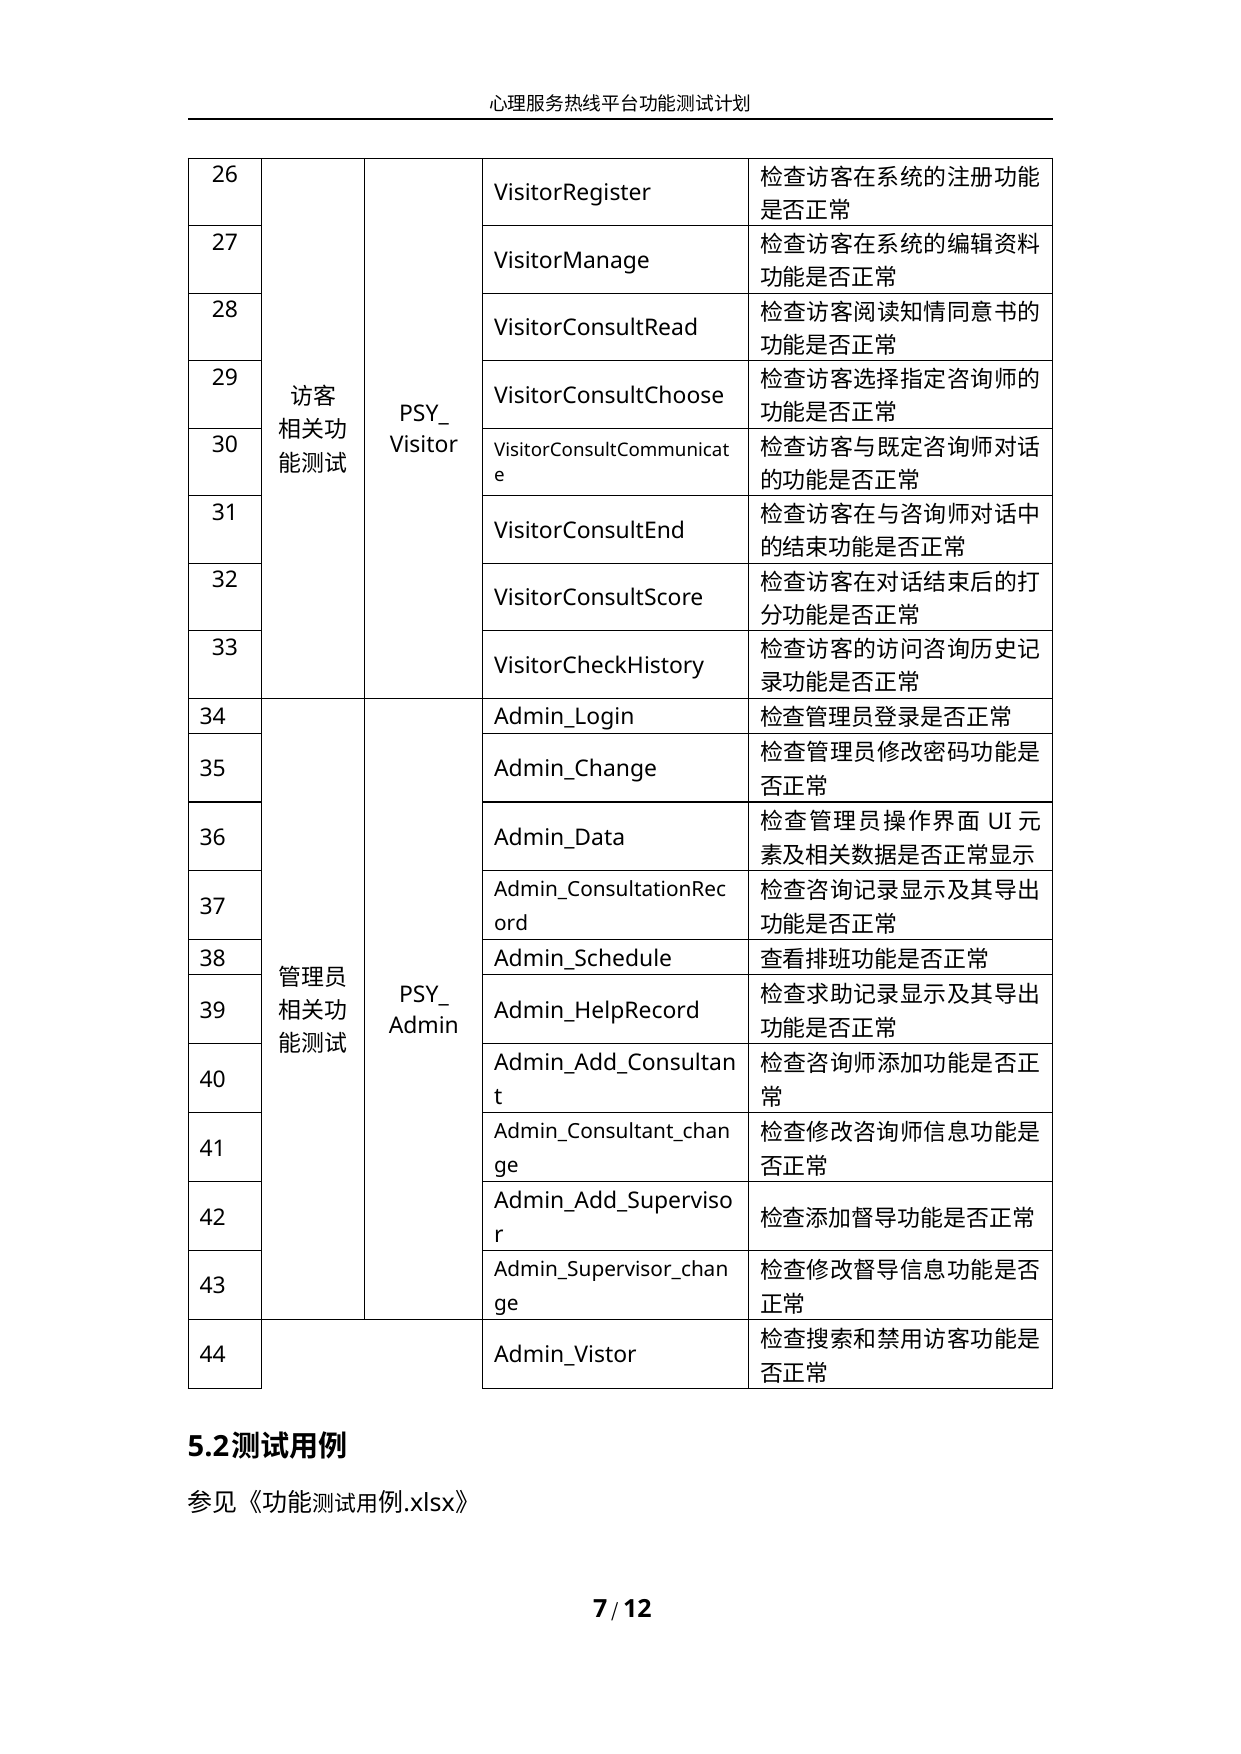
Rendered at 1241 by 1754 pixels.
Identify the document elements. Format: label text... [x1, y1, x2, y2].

table_cell 32 [189, 564, 261, 630]
table_cell VisitorRegister [483, 159, 748, 225]
table_cell 43 [189, 1251, 261, 1319]
table_cell 26 [189, 159, 261, 225]
table_cell Admin_ConsultationRecord [483, 871, 748, 939]
table_cell Admin_Login [483, 699, 748, 732]
table_cell 检查访客在与咨询师对话中的结束功能是否正常 [749, 496, 1052, 562]
table_cell PSY_ Visitor [365, 159, 482, 697]
table_cell Admin_Change [483, 734, 748, 801]
table_cell 27 [189, 226, 261, 292]
table_cell 检查搜索和禁用访客功能是否正常 [749, 1320, 1052, 1388]
table_cell VisitorConsultRead [483, 294, 748, 360]
table_cell 检查咨询师添加功能是否正常 [749, 1044, 1052, 1112]
table_cell 检查访客在系统的编辑资料功能是否正常 [749, 226, 1052, 292]
table_cell 37 [189, 871, 261, 939]
table_cell VisitorCheckHistory [483, 631, 748, 697]
table_cell Admin_Add_Consultant [483, 1044, 748, 1112]
text 参见《功能测试用例.xlsx》 [187, 1482, 1053, 1519]
table_cell Admin_Supervisor_change [483, 1251, 748, 1319]
table_cell 检查咨询记录显示及其导出功能是否正常 [749, 871, 1052, 939]
table_cell 检查管理员操作界面UI元素及相关数据是否正常显示 [749, 803, 1052, 870]
table_cell 29 [189, 361, 261, 427]
table_cell 检查求助记录显示及其导出功能是否正常 [749, 975, 1052, 1043]
table_cell 管理员相关功能测试 [262, 699, 364, 1319]
table_cell 检查修改咨询师信息功能是否正常 [749, 1113, 1052, 1181]
table_cell 39 [189, 975, 261, 1043]
table_cell 40 [189, 1044, 261, 1112]
table_cell Admin_HelpRecord [483, 975, 748, 1043]
table_cell 检查访客与既定咨询师对话的功能是否正常 [749, 429, 1052, 495]
table_cell VisitorConsultCommunicate [483, 429, 748, 495]
table_cell 检查管理员修改密码功能是否正常 [749, 734, 1052, 801]
table_cell 38 [189, 940, 261, 974]
table_cell 检查修改督导信息功能是否正常 [749, 1251, 1052, 1319]
table_cell 34 [189, 699, 261, 732]
table_cell VisitorConsultScore [483, 564, 748, 630]
table_cell 41 [189, 1113, 261, 1181]
table_cell 检查访客选择指定咨询师的功能是否正常 [749, 361, 1052, 427]
table_cell PSY_ Admin [365, 699, 482, 1319]
table_cell Admin_Vistor [483, 1320, 748, 1388]
table_cell VisitorConsultEnd [483, 496, 748, 562]
table_cell Admin_Consultant_change [483, 1113, 748, 1181]
table_cell Admin_Schedule [483, 940, 748, 974]
table_cell 查看排班功能是否正常 [749, 940, 1052, 974]
table_cell 44 [189, 1320, 261, 1388]
table_cell VisitorManage [483, 226, 748, 292]
table_cell 检查访客在对话结束后的打分功能是否正常 [749, 564, 1052, 630]
table_cell 33 [189, 631, 261, 697]
table_cell VisitorConsultChoose [483, 361, 748, 427]
table_cell 检查访客阅读知情同意书的功能是否正常 [749, 294, 1052, 360]
table_cell Admin_Data [483, 803, 748, 870]
subtitle 测试用例 [187, 1423, 1053, 1465]
table_cell 检查添加督导功能是否正常 [749, 1182, 1052, 1250]
table_cell 检查访客在系统的注册功能是否正常 [749, 159, 1052, 225]
table_cell 36 [189, 803, 261, 870]
table_cell 30 [189, 429, 261, 495]
table_cell 检查访客的访问咨询历史记录功能是否正常 [749, 631, 1052, 697]
table_cell 31 [189, 496, 261, 562]
table_cell 检查管理员登录是否正常 [749, 699, 1052, 732]
table_cell 42 [189, 1182, 261, 1250]
table_cell 访客 相关功能测试 [262, 159, 364, 697]
table_cell 28 [189, 294, 261, 360]
table_cell Admin_Add_Supervisor [483, 1182, 748, 1250]
table_cell 35 [189, 734, 261, 801]
